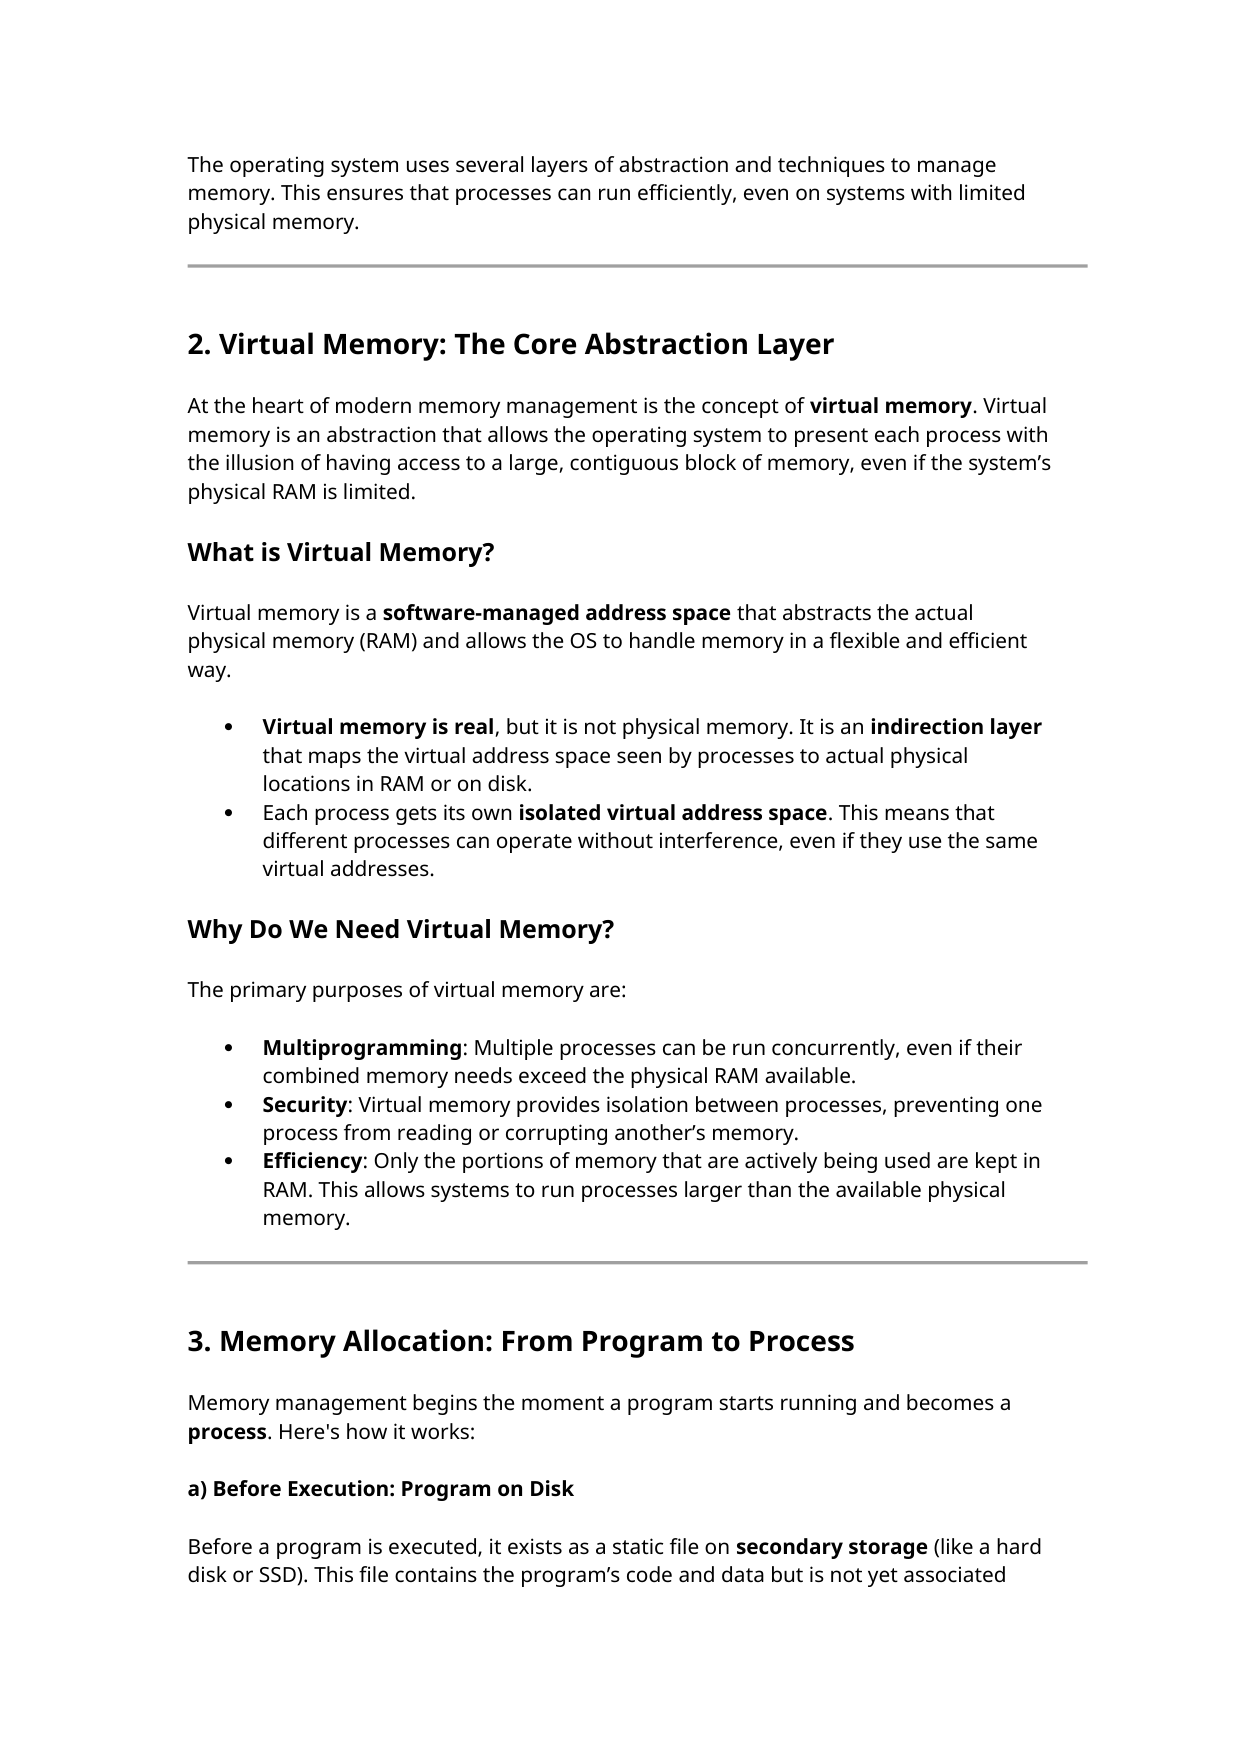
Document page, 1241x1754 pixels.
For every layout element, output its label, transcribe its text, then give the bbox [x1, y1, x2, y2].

subtitle Why Do We Need Virtual Memory? [187, 912, 1053, 946]
list Efficiency: Only the portions of memory that are actively being used are kept in RAM. This allows systems to run processes larger than the available physical memory. [225, 1147, 1053, 1232]
list Virtual memory is real, but it is not physical memory. It is an indirection layer that maps the virtual address space seen by processes to actual physical locations in RAM or on disk. [225, 712, 1053, 798]
text At the heart of modern memory management is the concept of virtual memory. Virtual memory is an abstraction that allows the operating system to present each process with the illusion of having access to a large, contiguous block of memory, even if the system’s physical RAM is limited. [187, 392, 1053, 505]
subtitle What is Virtual Memory? [187, 534, 1053, 569]
text Virtual memory is a software-managed address space that abstracts the actual physical memory (RAM) and allows the OS to handle memory in a flexible and efficient way. [187, 598, 1053, 683]
list Each process gets its own isolated virtual address space. This means that different processes can operate without interference, even if they use the same virtual addresses. [225, 798, 1053, 883]
text The operating system uses several layers of abstraction and techniques to manage memory. This ensures that processes can run efficiently, even on systems with limited physical memory. [187, 150, 1053, 235]
text The primary purposes of virtual memory are: [187, 975, 1053, 1004]
list Security: Virtual memory provides isolation between processes, preventing one process from reading or corrupting another’s memory. [225, 1090, 1053, 1147]
text Memory management begins the moment a program starts running and becomes a process. Here's how it works: [187, 1388, 1053, 1445]
subtitle 2. Virtual Memory: The Core Abstraction Layer [187, 324, 1053, 362]
subtitle a) Before Execution: Program on Disk [187, 1474, 1053, 1503]
list Multiprogramming: Multiple processes can be run concurrently, even if their combined memory needs exceed the physical RAM available. [225, 1033, 1053, 1090]
subtitle 3. Memory Allocation: From Program to Process [187, 1321, 1053, 1359]
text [187, 1532, 1053, 1589]
